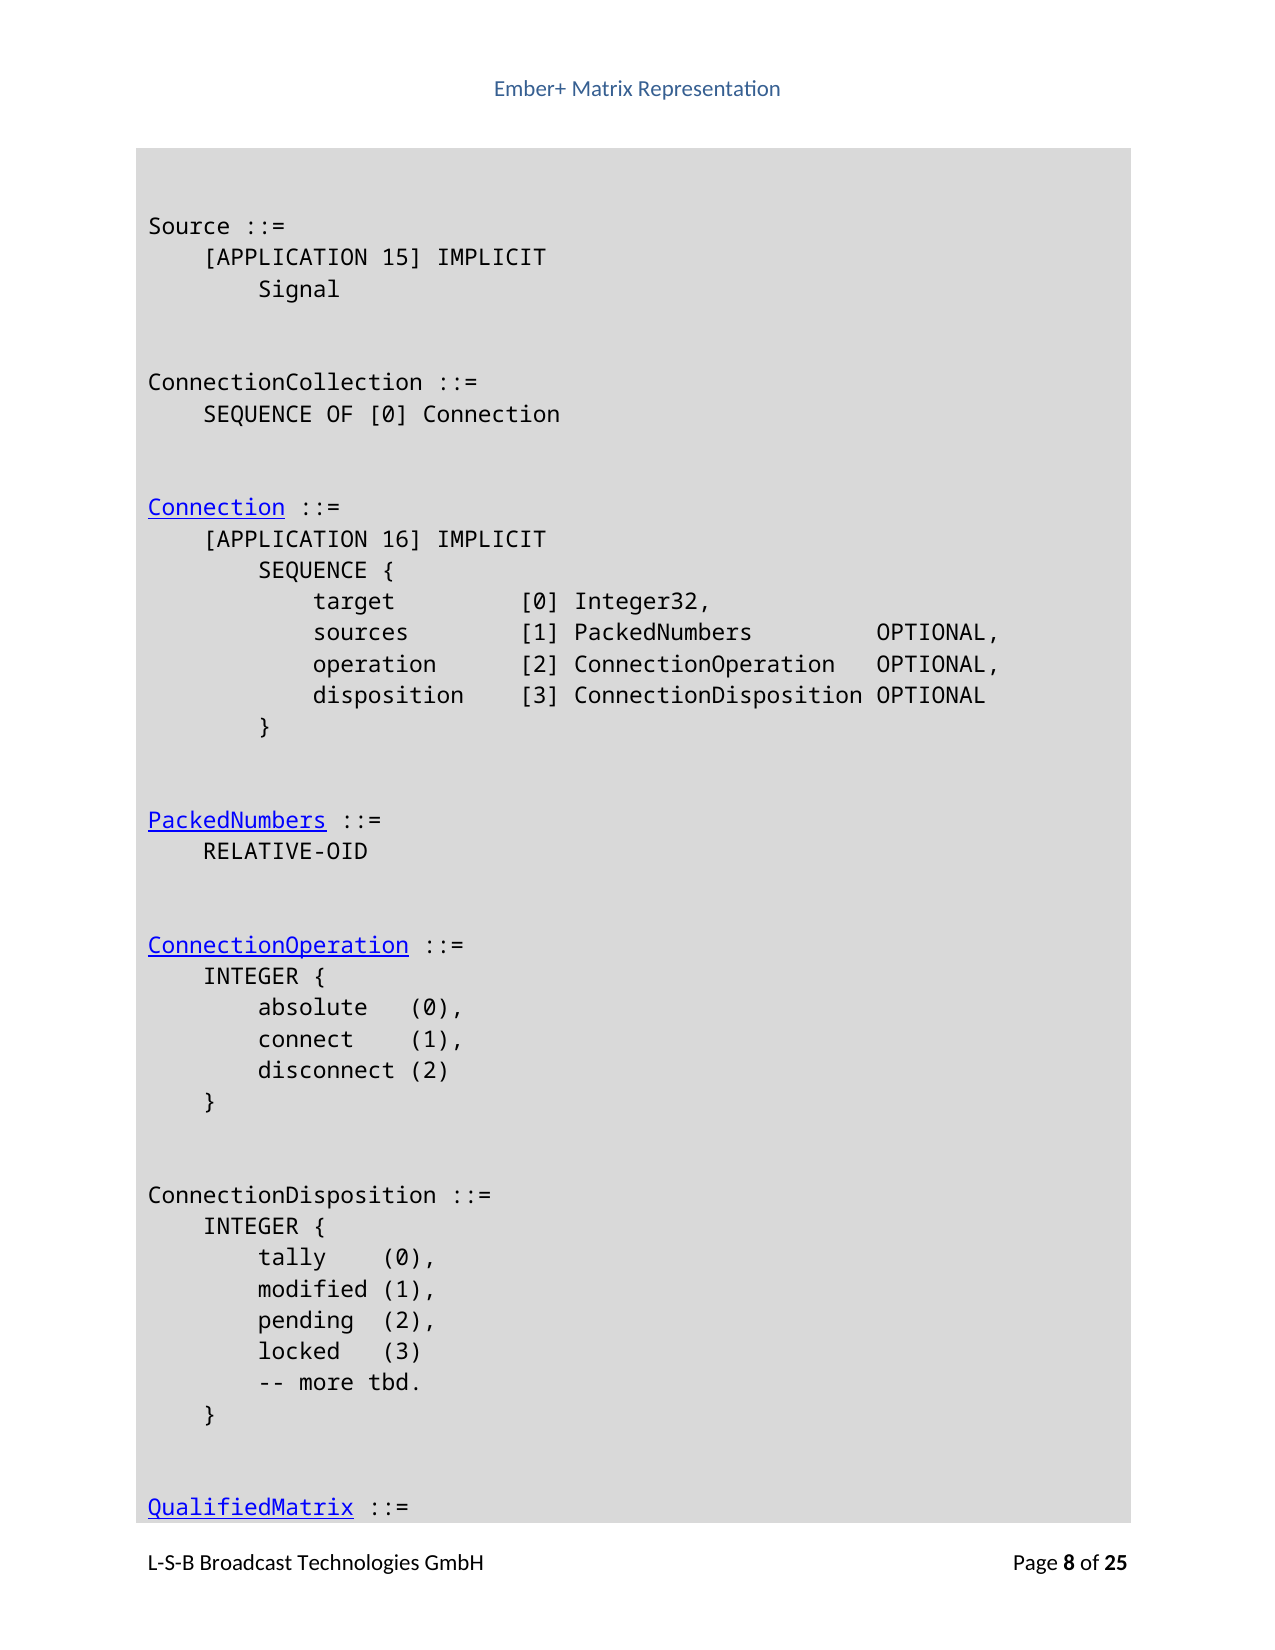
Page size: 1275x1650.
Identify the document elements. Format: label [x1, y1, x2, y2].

table_header [136, 148, 1131, 1523]
